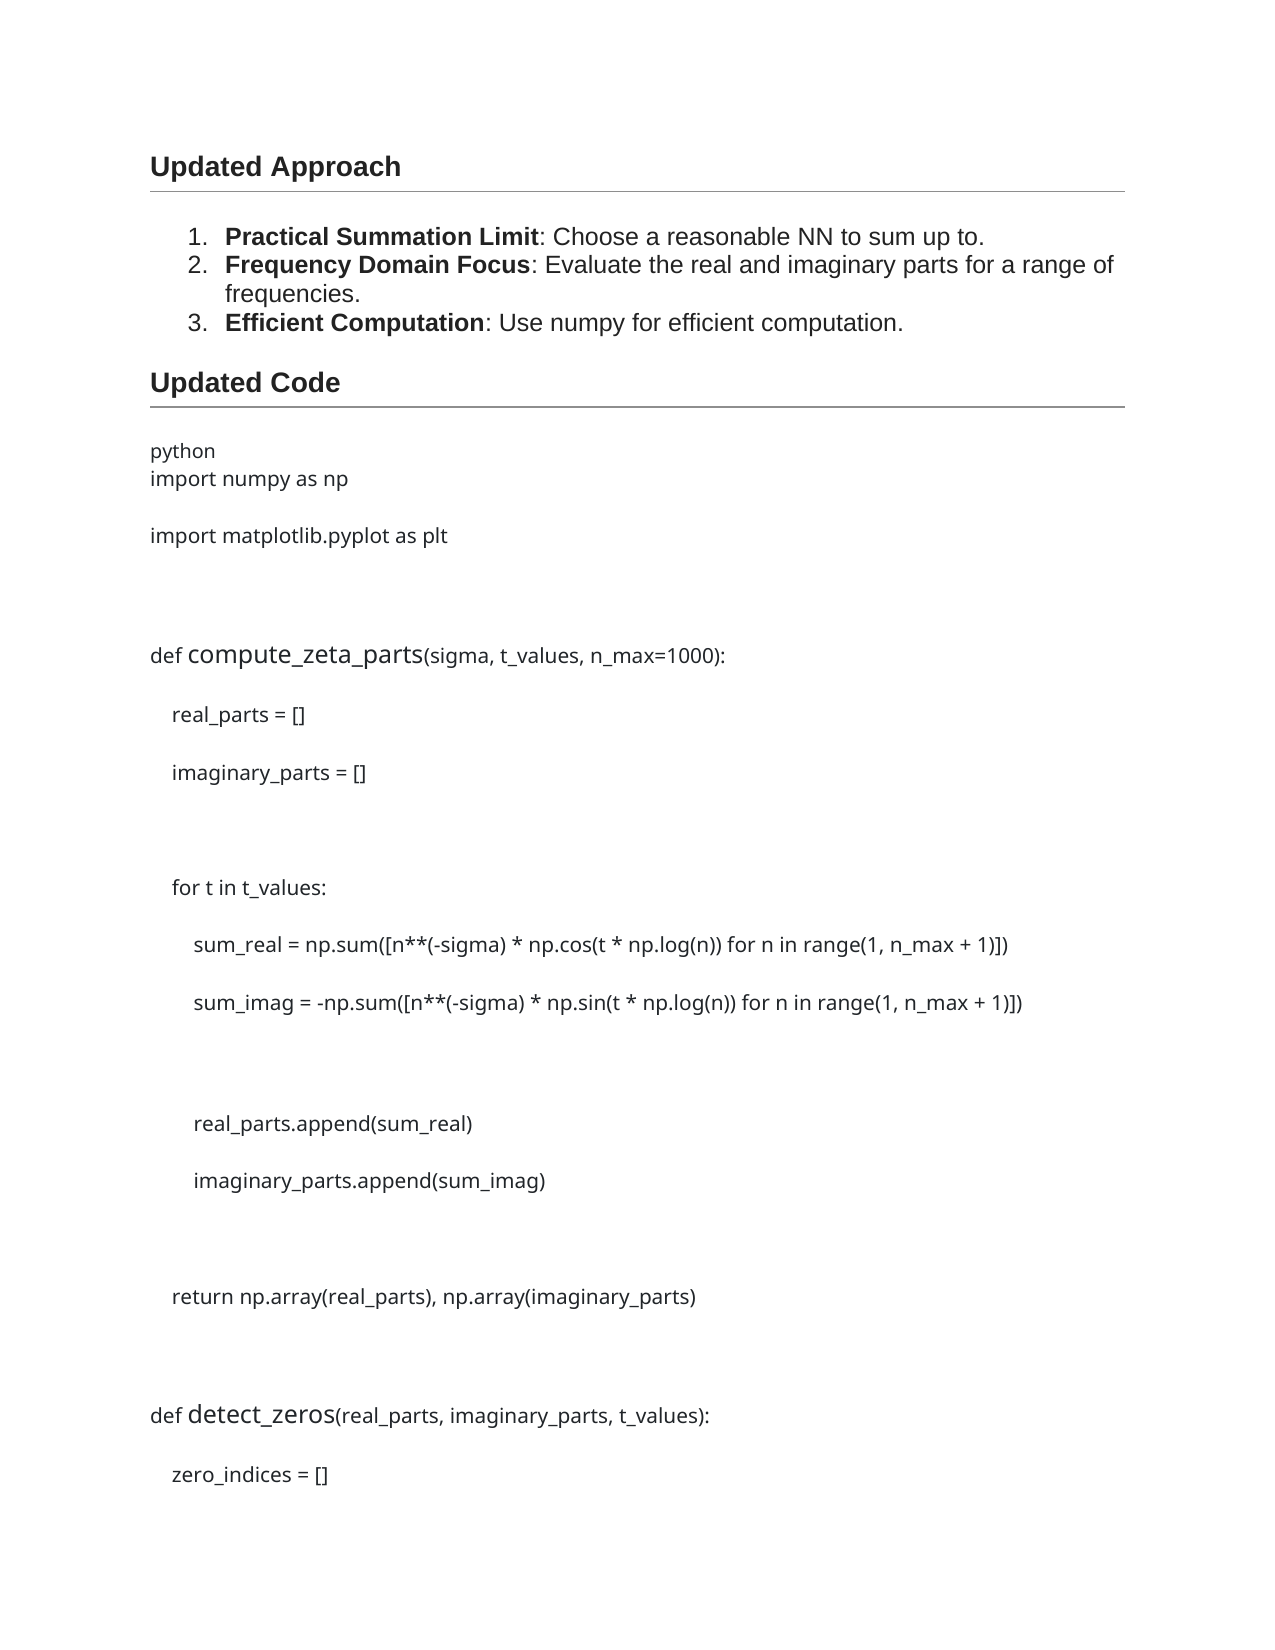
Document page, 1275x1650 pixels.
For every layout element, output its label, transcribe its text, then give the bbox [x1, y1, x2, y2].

text import matplotlib.pyplot as plt [150, 522, 1125, 550]
text real_parts.append(sum_real) [150, 1109, 1125, 1137]
text imaginary_parts.append(sum_imag) [150, 1167, 1125, 1195]
list Practical Summation Limit: Choose a reasonable NN to sum up to. [187, 221, 1125, 250]
text sum_imag = -np.sum([n**(-sigma) * np.sin(t * np.log(n)) for n in range(1, n_max + 1)]) [150, 988, 1125, 1017]
list Efficient Computation: Use numpy for efficient computation. [187, 308, 1125, 336]
list Frequency Domain Focus: Evaluate the real and imaginary parts for a range of frequencies. [187, 250, 1125, 308]
text imaginary_parts = [] [150, 758, 1125, 786]
text python [150, 437, 1125, 464]
text real_parts = [] [150, 700, 1125, 728]
text def compute_zeta_parts(sigma, t_values, n_max=1000): [150, 637, 1125, 671]
text import numpy as np [150, 464, 1125, 492]
text def detect_zeros(real_parts, imaginary_parts, t_values): [150, 1397, 1125, 1431]
text return np.array(real_parts), np.array(imaginary_parts) [150, 1282, 1125, 1310]
text zero_indices = [] [150, 1460, 1125, 1489]
text sum_real = np.sum([n**(-sigma) * np.cos(t * np.log(n)) for n in range(1, n_max + 1)]) [150, 931, 1125, 959]
text Updated Code [150, 366, 1125, 406]
text for t in t_values: [150, 873, 1125, 901]
text Updated Approach [150, 150, 1125, 191]
